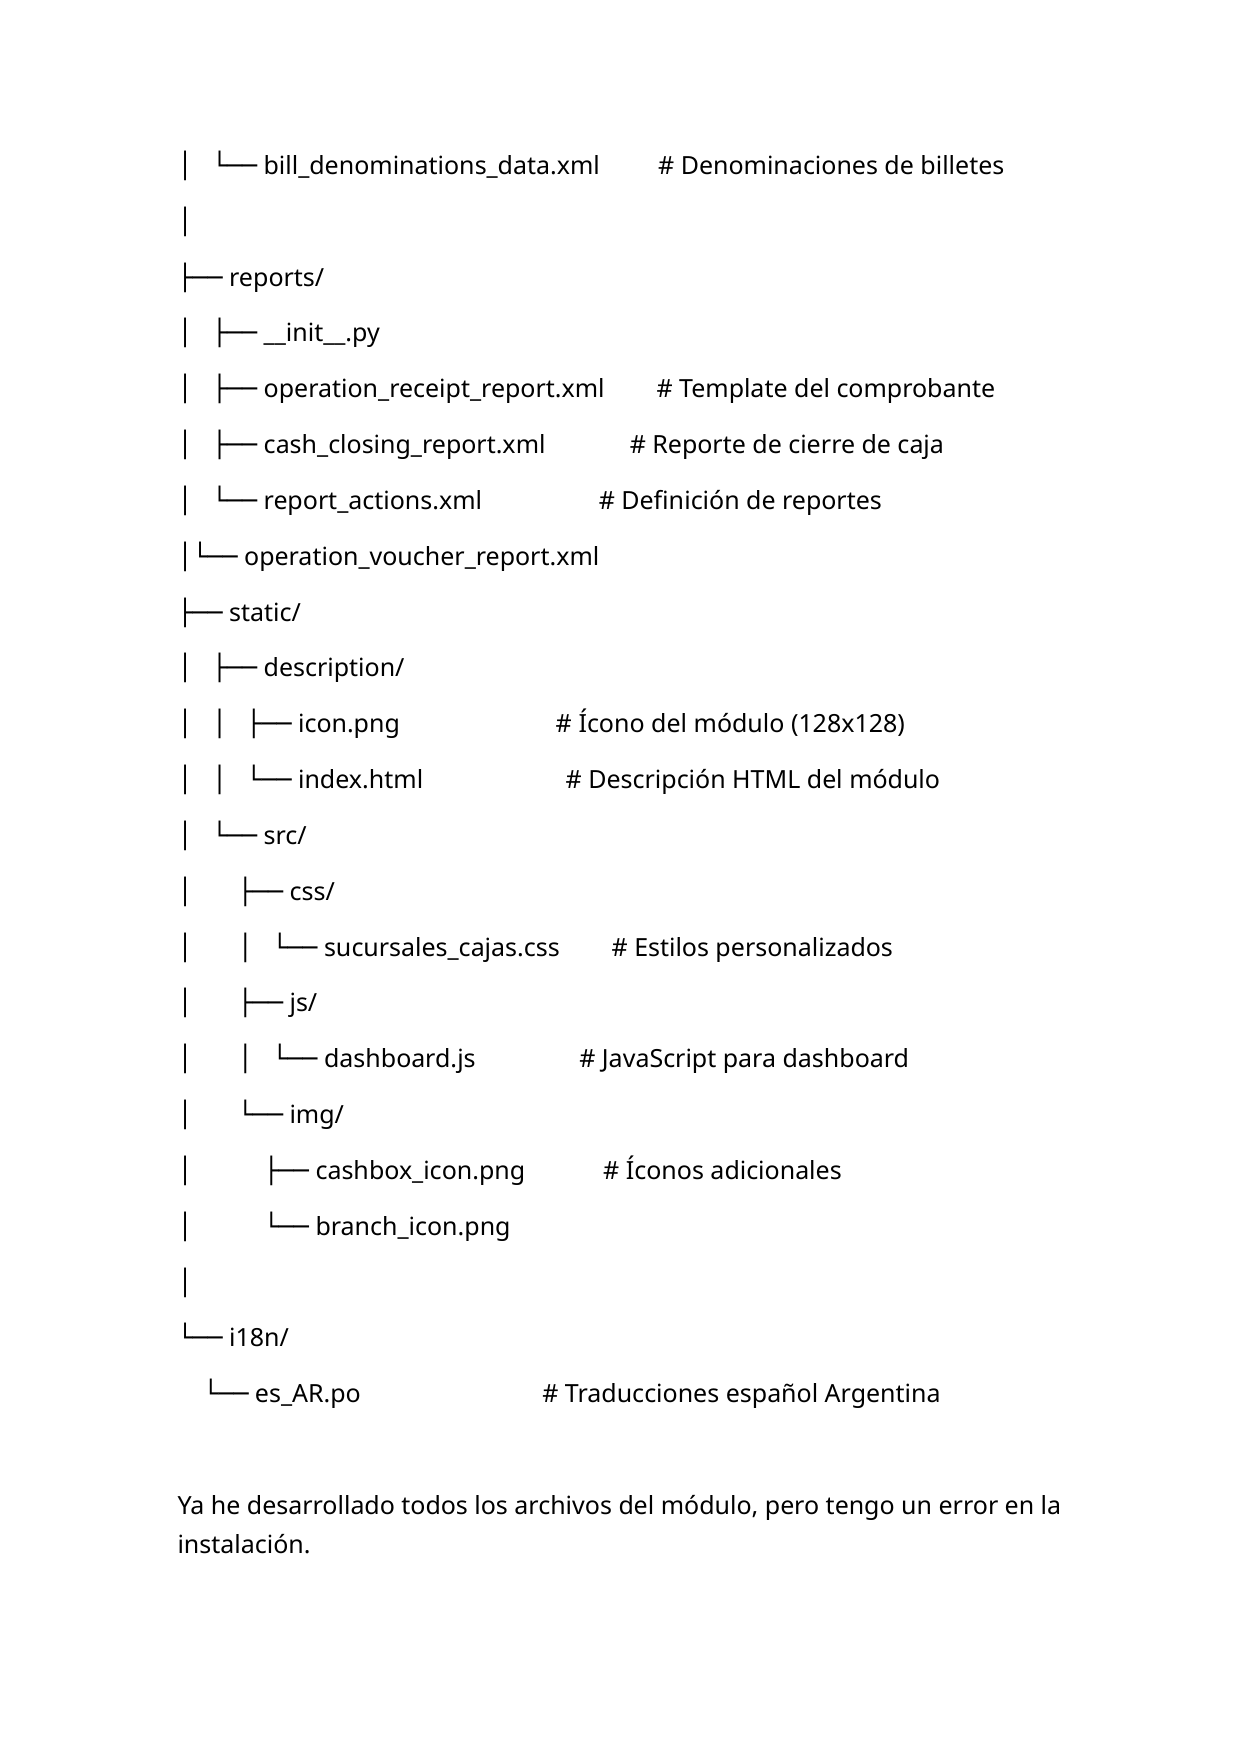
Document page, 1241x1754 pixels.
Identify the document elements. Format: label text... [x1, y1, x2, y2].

text │ ├── css/ [177, 873, 1063, 907]
text │ ├── js/ [177, 985, 1063, 1019]
text │ └── branch_icon.png [177, 1208, 1063, 1242]
text ├── reports/ [177, 259, 1063, 293]
text │ └── src/ [177, 818, 1063, 852]
text │ └── report_actions.xml # Definición de reportes [177, 483, 1063, 517]
text │ ├── description/ [177, 650, 1063, 684]
text │ │ ├── icon.png # Ícono del módulo (128x128) [177, 706, 1063, 740]
text │ [177, 203, 1063, 237]
text │ │ └── dashboard.js # JavaScript para dashboard [177, 1041, 1063, 1075]
text Ya he desarrollado todos los archivos del módulo, pero tengo un error en la instalación. [177, 1488, 1063, 1561]
text │ │ └── sucursales_cajas.css # Estilos personalizados [177, 929, 1063, 963]
text ├── static/ [177, 594, 1063, 628]
text │ ├── cashbox_icon.png # Íconos adicionales [177, 1153, 1063, 1187]
text │ ├── operation_receipt_report.xml # Template del comprobante [177, 371, 1063, 405]
text │ [177, 1264, 1063, 1298]
text │ ├── cash_closing_report.xml # Reporte de cierre de caja [177, 427, 1063, 461]
text │└── operation_voucher_report.xml [177, 538, 1063, 572]
text │ ├── __init__.py [177, 315, 1063, 349]
text └── es_AR.po # Traducciones español Argentina [177, 1376, 1063, 1410]
text │ └── bill_denominations_data.xml # Denominaciones de billetes [177, 148, 1063, 182]
text │ └── img/ [177, 1097, 1063, 1131]
text └── i18n/ [177, 1320, 1063, 1354]
text │ │ └── index.html # Descripción HTML del módulo [177, 762, 1063, 796]
